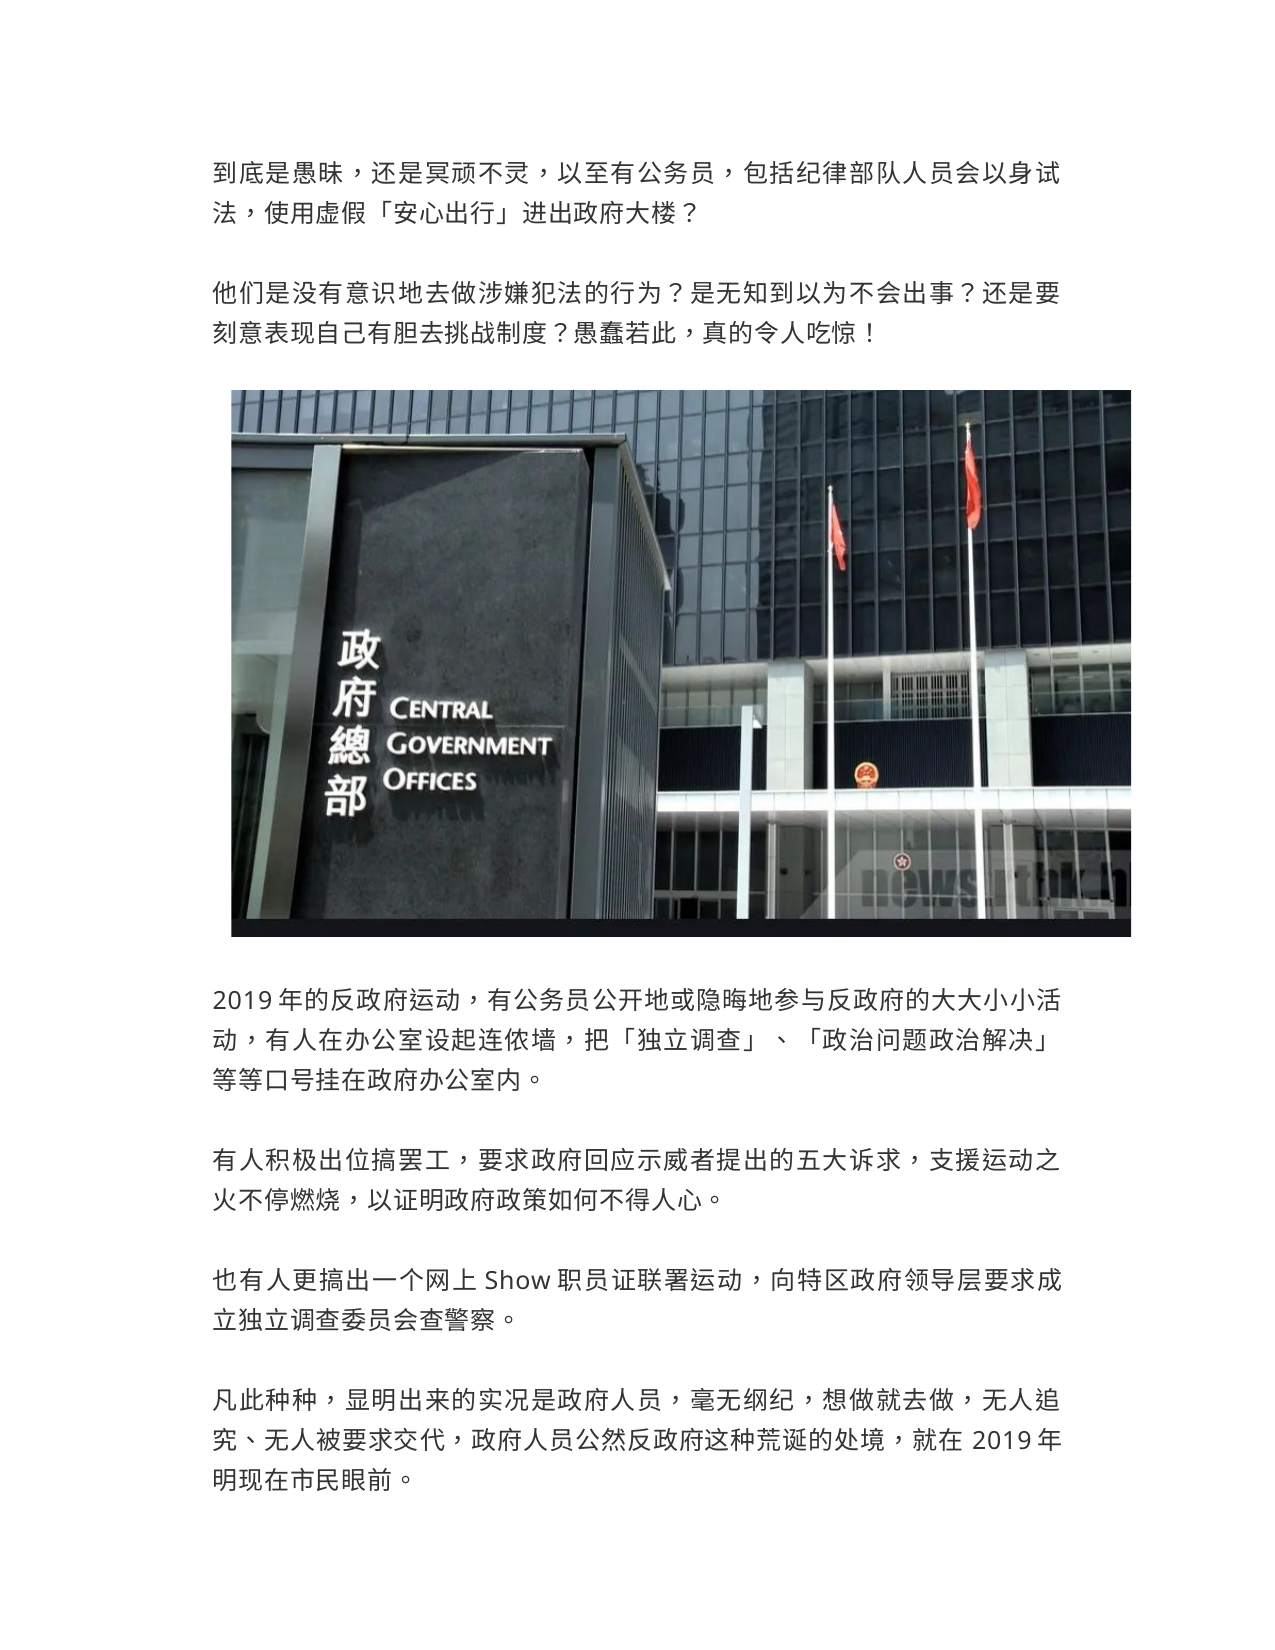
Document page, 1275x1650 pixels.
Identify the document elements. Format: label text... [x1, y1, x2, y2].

picture [231, 390, 1132, 937]
text 也有人更搞出一个网上Show职员证联署运动，向特区政府领导层要求成立独立调查委员会查警察。 [212, 1257, 1062, 1337]
text 有人积极出位搞罢工，要求政府回应示威者提出的五大诉求，支援运动之火不停燃烧，以证明政府政策如何不得人心。 [212, 1137, 1062, 1217]
text 2019年的反政府运动，有公务员公开地或隐晦地参与反政府的大大小小活动，有人在办公室设起连侬墙，把「独立调查」、「政治问题政治解决」等等口号挂在政府办公室内。 [212, 977, 1062, 1097]
text 凡此种种，显明出来的实况是政府人员，毫无纲纪，想做就去做，无人追究、无人被要求交代，政府人员公然反政府这种荒诞的处境，就在2019年明现在市民眼前。 [212, 1377, 1062, 1497]
text 他们是没有意识地去做涉嫌犯法的行为？是无知到以为不会出事？还是要刻意表现自己有胆去挑战制度？愚蠢若此，真的令人吃惊！ [212, 230, 1062, 350]
text 到底是愚昧，还是冥顽不灵，以至有公务员，包括纪律部队人员会以身试法，使用虚假「安心出行」进出政府大楼？ [212, 150, 1062, 230]
